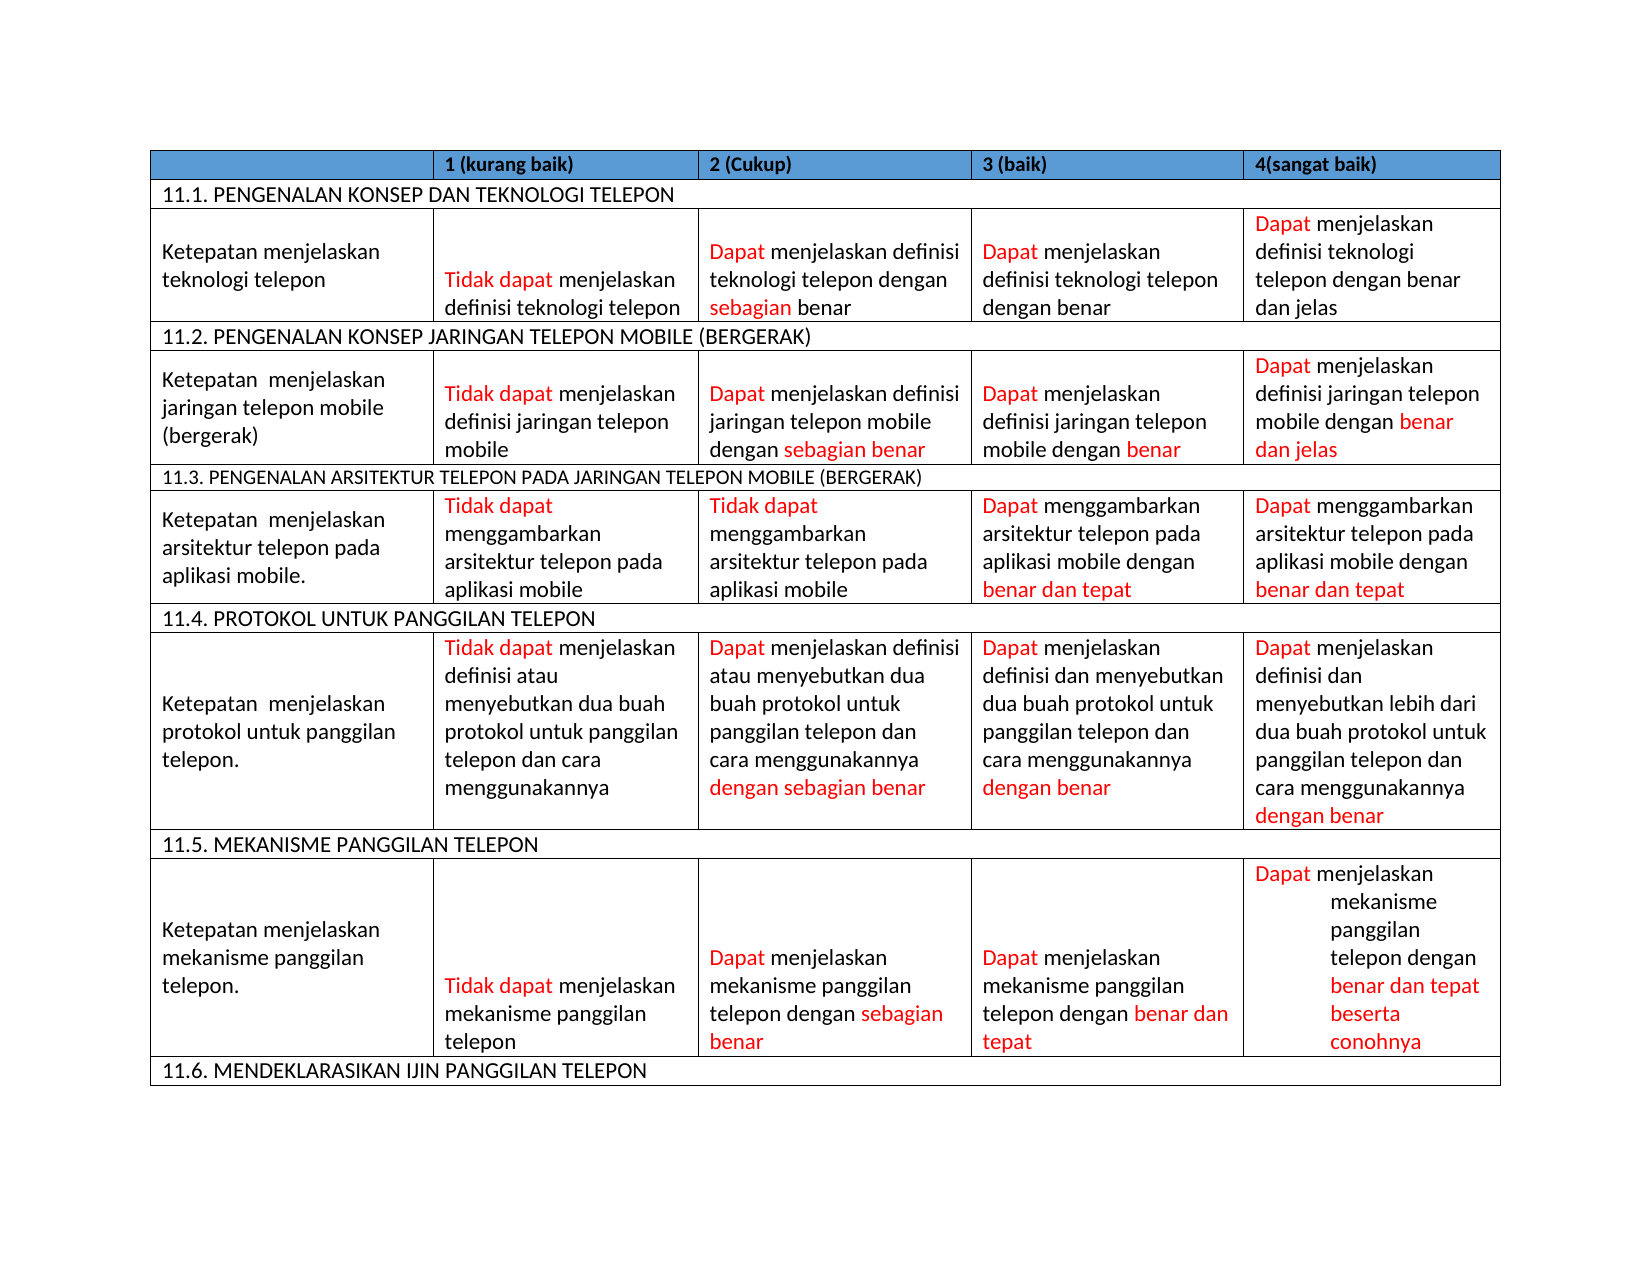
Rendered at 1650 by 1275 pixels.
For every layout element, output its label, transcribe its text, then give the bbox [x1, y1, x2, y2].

table_cell Ketepatan menjelaskan teknologi telepon [151, 209, 433, 321]
table_cell 11.6. MENDEKLARASIKAN IJIN PANGGILAN TELEPON [151, 1057, 1500, 1084]
table_cell Tidak dapat menjelaskan definisi jaringan telepon mobile [434, 351, 698, 463]
table_cell Dapat menjelaskan definisi atau menyebutkan dua buah protokol untuk panggilan telepon dan cara menggunakannya dengan sebagian benar [699, 633, 971, 829]
table_cell Dapat menjelaskan mekanisme panggilan telepon dengan benar dan tepat beserta conohnya [1244, 859, 1500, 1056]
table_cell Ketepatan menjelaskan protokol untuk panggilan telepon. [151, 633, 433, 829]
table_cell Tidak dapat menjelaskan mekanisme panggilan telepon [434, 859, 698, 1056]
table_cell Dapat menjelaskan definisi teknologi telepon dengan sebagian benar [699, 209, 971, 321]
table_cell Ketepatan menjelaskan mekanisme panggilan telepon. [151, 859, 433, 1056]
table_cell Dapat menjelaskan mekanisme panggilan telepon dengan benar dan tepat [972, 859, 1243, 1056]
table_cell 11.5. MEKANISME PANGGILAN TELEPON [151, 830, 1500, 858]
table_cell 1 (kurang baik) [434, 151, 698, 179]
table_cell Dapat menjelaskan definisi jaringan telepon mobile dengan benar dan jelas [1244, 351, 1500, 463]
table_cell 2 (Cukup) [699, 151, 971, 179]
table_cell 4(sangat baik) [1244, 151, 1500, 179]
table_cell 11.4. PROTOKOL UNTUK PANGGILAN TELEPON [151, 604, 1500, 632]
table_cell Ketepatan menjelaskan jaringan telepon mobile (bergerak) [151, 351, 433, 463]
table_cell Dapat menjelaskan definisi dan menyebutkan lebih dari dua buah protokol untuk panggilan telepon dan cara menggunakannya dengan benar [1244, 633, 1500, 829]
table_cell 11.3. PENGENALAN ARSITEKTUR TELEPON PADA JARINGAN TELEPON MOBILE (BERGERAK) [151, 465, 1500, 490]
table_cell Dapat menjelaskan mekanisme panggilan telepon dengan sebagian benar [699, 859, 971, 1056]
table_cell Tidak dapat menggambarkan arsitektur telepon pada aplikasi mobile [434, 491, 698, 603]
table_cell Dapat menggambarkan arsitektur telepon pada aplikasi mobile dengan benar dan tepat [972, 491, 1243, 603]
table_cell Tidak dapat menggambarkan arsitektur telepon pada aplikasi mobile [699, 491, 971, 603]
table_cell Dapat menjelaskan definisi dan menyebutkan dua buah protokol untuk panggilan telepon dan cara menggunakannya dengan benar [972, 633, 1243, 829]
table_cell Dapat menjelaskan definisi jaringan telepon mobile dengan sebagian benar [699, 351, 971, 463]
table_cell Dapat menggambarkan arsitektur telepon pada aplikasi mobile dengan benar dan tepat [1244, 491, 1500, 603]
table_cell Ketepatan menjelaskan arsitektur telepon pada aplikasi mobile. [151, 491, 433, 603]
table_cell [151, 151, 433, 179]
table_cell Tidak dapat menjelaskan definisi atau menyebutkan dua buah protokol untuk panggilan telepon dan cara menggunakannya [434, 633, 698, 829]
table_cell Dapat menjelaskan definisi teknologi telepon dengan benar dan jelas [1244, 209, 1500, 321]
table_cell 3 (baik) [972, 151, 1243, 179]
table_cell Dapat menjelaskan definisi jaringan telepon mobile dengan benar [972, 351, 1243, 463]
table_cell Dapat menjelaskan definisi teknologi telepon dengan benar [972, 209, 1243, 321]
table_cell 11.1. PENGENALAN KONSEP DAN TEKNOLOGI TELEPON [151, 180, 1500, 208]
table_cell Tidak dapat menjelaskan definisi teknologi telepon [434, 209, 698, 321]
table_cell 11.2. PENGENALAN KONSEP JARINGAN TELEPON MOBILE (BERGERAK) [151, 322, 1500, 350]
